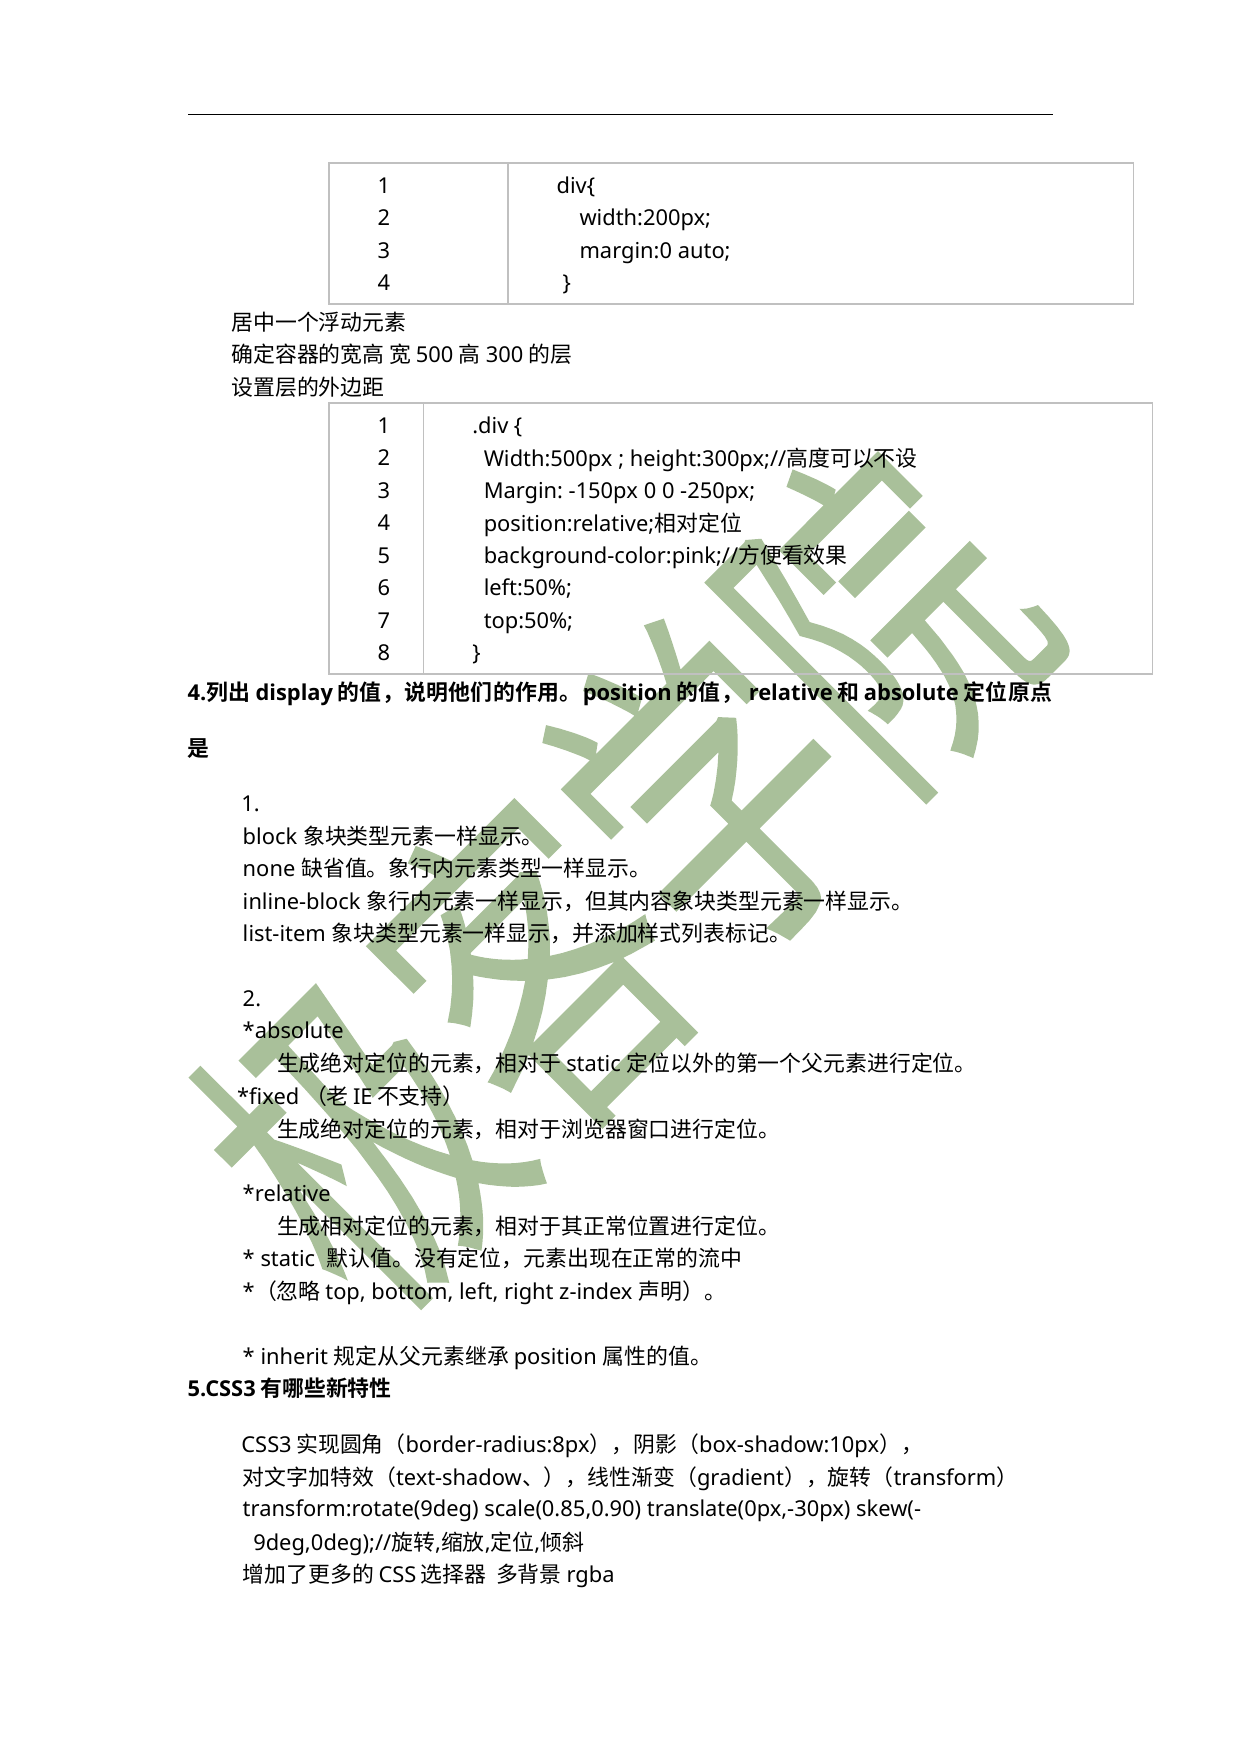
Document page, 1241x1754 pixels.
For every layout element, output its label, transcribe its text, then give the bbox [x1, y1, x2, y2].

text 居中一个浮动元素 [231, 304, 1053, 337]
table_header 1 2 3 4 [330, 164, 507, 303]
text 2. [231, 981, 1053, 1014]
table_header .div { Width:500px ; height:300px;//高度可以不设 Margin: -150px 0 0 -250px; position:relative;相对定位 background-color:pink;//方便看效果 left:50%; top:50%; } [424, 404, 1152, 673]
text *absolute [231, 1014, 1053, 1046]
text CSS3实现圆角（border-radius:8px），阴影（box-shadow:10px）， [231, 1427, 1053, 1459]
text none 缺省值。象行内元素类型一样显示。 [231, 851, 1053, 884]
text block 象块类型元素一样显示。 [231, 819, 1053, 851]
text inline-block 象行内元素一样显示，但其内容象块类型元素一样显示。 [231, 884, 1053, 916]
text 确定容器的宽高 宽500 高 300 的层 [231, 337, 1053, 369]
text *（忽略 top, bottom, left, right z-index 声明）。 [231, 1274, 1053, 1306]
text * static 默认值。没有定位，元素出现在正常的流中 [231, 1241, 1053, 1274]
text 设置层的外边距 [231, 369, 1053, 402]
table_header 1 2 3 4 5 6 7 8 [330, 404, 423, 673]
text list-item 象块类型元素一样显示，并添加样式列表标记。 [231, 916, 1053, 949]
text 增加了更多的CSS选择器 多背景 rgba [231, 1557, 1053, 1589]
text *fixed （老IE不支持） [231, 1079, 1053, 1111]
subtitle 4.列出display的值，说明他们的作用。position的值， relative和absolute定位原点是 [187, 674, 1053, 763]
subtitle 5.CSS3有哪些新特性 [187, 1371, 1053, 1404]
text *relative [231, 1176, 1053, 1209]
text transform:rotate(9deg) scale(0.85,0.90) translate(0px,-30px) skew(-9deg,0deg);//旋转,缩放,定位,倾斜 [231, 1492, 1053, 1557]
text 1. [231, 786, 1053, 819]
text * inherit 规定从父元素继承 position 属性的值。 [231, 1339, 1053, 1371]
text 生成相对定位的元素，相对于其正常位置进行定位。 [231, 1209, 1053, 1241]
text 对文字加特效（text-shadow、），线性渐变（gradient），旋转（transform） [231, 1459, 1053, 1492]
text 生成绝对定位的元素，相对于 static 定位以外的第一个父元素进行定位。 [231, 1046, 1053, 1079]
table_header div{ width:200px; margin:0 auto; } [509, 164, 1133, 303]
text 生成绝对定位的元素，相对于浏览器窗口进行定位。 [231, 1111, 1053, 1144]
